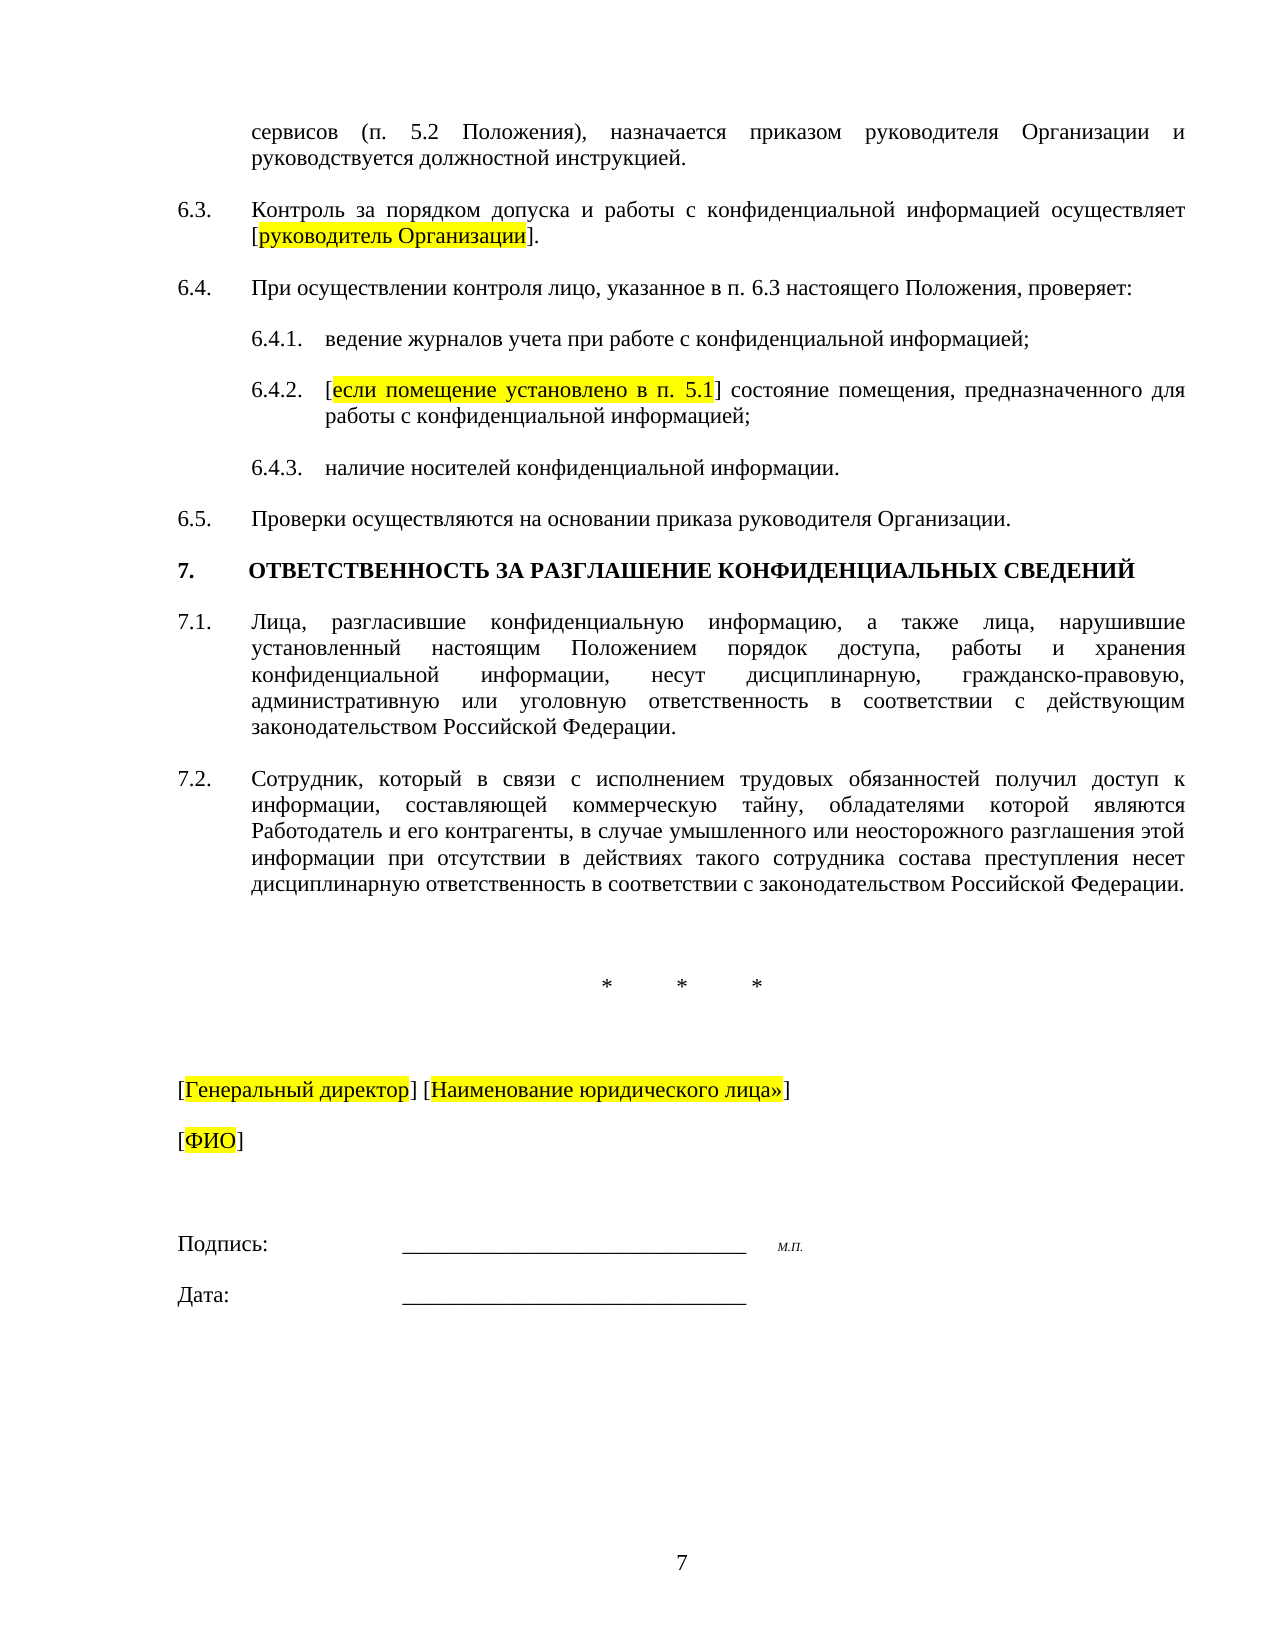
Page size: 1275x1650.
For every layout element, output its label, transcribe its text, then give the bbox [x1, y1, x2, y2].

list Проверки осуществляются на основании приказа руководителя Организации. [177, 505, 1186, 532]
text [ФИО] [236, 1127, 1186, 1153]
text Подпись: ______________________________ М.П. [177, 1230, 1186, 1256]
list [177, 118, 1186, 171]
list ведение журналов учета при работе с конфиденциальной информацией; [251, 325, 1186, 351]
list Контроль за порядком допуска и работы с конфиденциальной информацией осуществляет [руководитель Организации]. [177, 196, 1186, 248]
text [Генеральный директор] [Наименование юридического лица»] [783, 1076, 1186, 1102]
list наличие носителей конфиденциальной информации. [251, 454, 1186, 480]
list Сотрудник, который в связи с исполнением трудовых обязанностей получил доступ к информации, составляющей коммерческую тайну, обладателями которой являются Работодатель и его контрагенты, в случае умышленного или неосторожного разглашения этой информации при отсутствии в действиях такого сотрудника состава преступления несет дисциплинарную ответственность в соответствии с законодательством Российской Федерации. [177, 765, 1186, 897]
text * * * [177, 973, 1186, 999]
list [если помещение установлено в п. 5.1] состояние помещения, предназначенного для работы с конфиденциальной информацией; [251, 376, 1186, 429]
text Дата: ______________________________ [177, 1281, 1186, 1307]
list Лица, разгласившие конфиденциальную информацию, а также лица, нарушившие установленный настоящим Положением порядок доступа, работы и хранения конфиденциальной информации, несут дисциплинарную, гражданско-правовую, административную или уголовную ответственность в соответствии с действующим законодательством Российской Федерации. [177, 608, 1186, 740]
list ОТВЕТСТВЕННОСТЬ ЗА РАЗГЛАШЕНИЕ КОНФИДЕНЦИАЛЬНЫХ СВЕДЕНИЙ [177, 557, 1186, 583]
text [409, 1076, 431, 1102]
list При осуществлении контроля лицо, указанное в п. 6.3 настоящего Положения, проверяет: [177, 273, 1186, 300]
